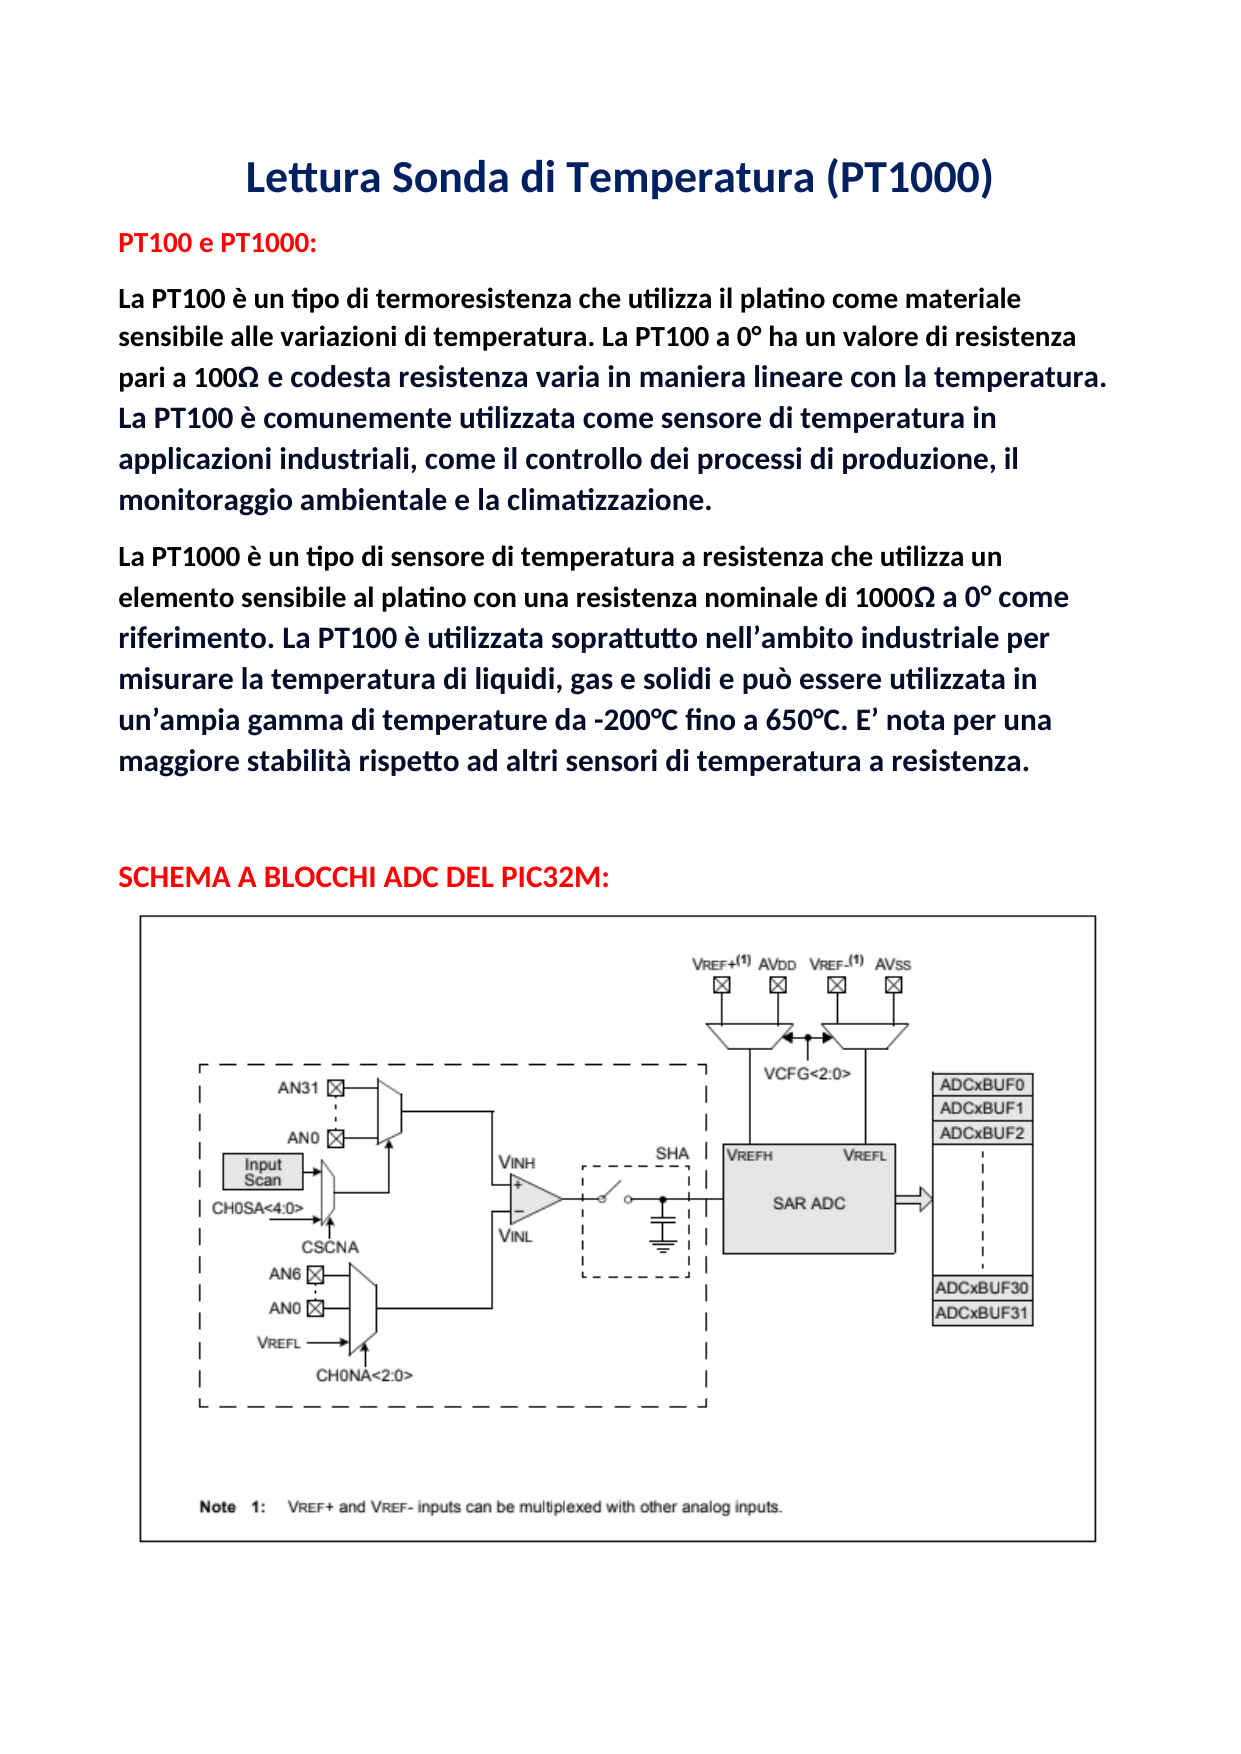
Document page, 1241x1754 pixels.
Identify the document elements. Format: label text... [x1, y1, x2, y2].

text PT100 e PT1000: [118, 224, 1122, 260]
text SCHEMA A BLOCCHI ADC DEL PIC32M: [118, 857, 1122, 895]
text Lettura Sonda di Temperatura (PT1000) [118, 148, 1122, 203]
text La PT100 è un tipo di termoresistenza che utilizza il platino come materiale sensibile alle variazioni di temperatura. La PT100 a 0° ha un valore di resistenza pari a 100Ω e codesta resistenza varia in maniera lineare con la temperatura. La PT100 è comunemente utilizzata come sensore di temperatura in applicazioni industriali, come il controllo dei processi di produzione, il monitoraggio ambientale e la climatizzazione. [118, 280, 1122, 518]
text La PT1000 è un tipo di sensore di temperatura a resistenza che utilizza un elemento sensibile al platino con una resistenza nominale di 1000Ω a 0° come riferimento. La PT100 è utilizzata soprattutto nell’ambito industriale per misurare la temperatura di liquidi, gas e solidi e può essere utilizzata in un’ampia gamma di temperature da -200°C fino a 650°C. E’ nota per una maggiore stabilità rispetto ad altri sensori di temperatura a resistenza. [118, 538, 1122, 779]
picture [118, 914, 1123, 1569]
